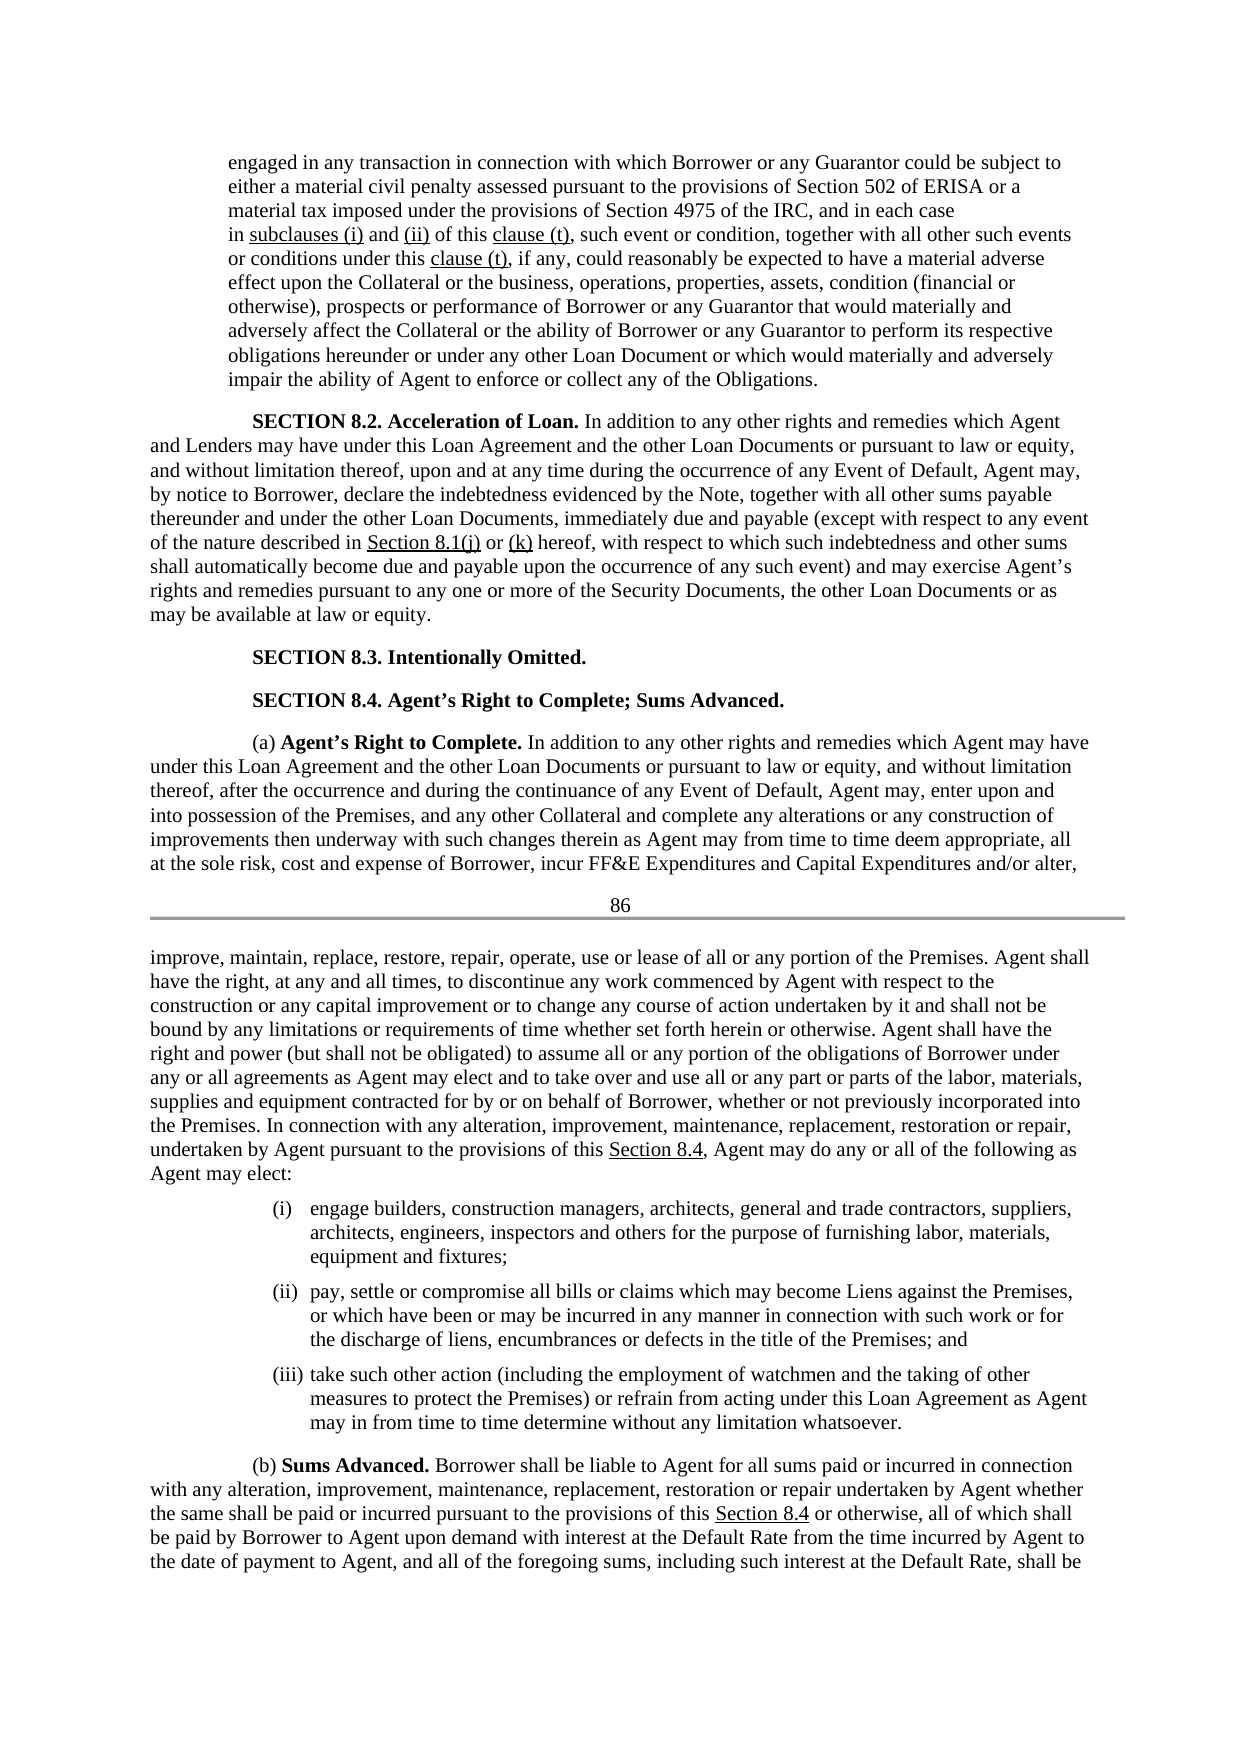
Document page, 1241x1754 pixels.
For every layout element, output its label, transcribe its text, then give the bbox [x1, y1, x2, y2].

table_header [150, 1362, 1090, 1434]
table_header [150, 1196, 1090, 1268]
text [150, 1453, 1090, 1573]
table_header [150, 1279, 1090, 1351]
text improve, maintain, replace, restore, repair, operate, use or lease of all or any portion of the Premises. Agent shall have the right, at any and all times, to discontinue any work commenced by Agent with respect to the construction or any capital improvement or to change any course of action undertaken by it and shall not be bound by any limitations or requirements of time whether set forth herein or otherwise. Agent shall have the right and power (but shall not be obligated) to assume all or any portion of the obligations of Borrower under any or all agreements as Agent may elect and to take over and use all or any part or parts of the labor, materials, supplies and equipment contracted for by or on behalf of Borrower, whether or not previously incorporated into the Premises. In connection with any alteration, improvement, maintenance, replacement, restoration or repair, undertaken by Agent pursuant to the provisions of this Section 8.4, Agent may do any or all of the following as Agent may elect: [150, 945, 1090, 1185]
text SECTION 8.2. Acceleration of Loan. In addition to any other rights and remedies which Agent and Lenders may have under this Loan Agreement and the other Loan Documents or pursuant to law or equity, and without limitation thereof, upon and at any time during the occurrence of any Event of Default, Agent may, by notice to Borrower, declare the indebtedness evidenced by the Note, together with all other sums payable thereunder and under the other Loan Documents, immediately due and payable (except with respect to any event of the nature described in Section 8.1(j) or (k) hereof, with respect to which such indebtedness and other sums shall automatically become due and payable upon the occurrence of any such event) and may exercise Agent’s rights and remedies pursuant to any one or more of the Security Documents, the other Loan Documents or as may be available at law or equity. [150, 409, 1090, 626]
text SECTION 8.3. Intentionally Omitted. [150, 645, 1090, 669]
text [228, 150, 1090, 391]
text SECTION 8.4. Agent’s Right to Complete; Sums Advanced. [150, 687, 1090, 712]
text 86 [150, 893, 1090, 916]
text (a) Agent’s Right to Complete. In addition to any other rights and remedies which Agent may have under this Loan Agreement and the other Loan Documents or pursuant to law or equity, and without limitation thereof, after the occurrence and during the continuance of any Event of Default, Agent may, enter upon and into possession of the Premises, and any other Collateral and complete any alterations or any construction of improvements then underway with such changes therein as Agent may from time to time deem appropriate, all at the sole risk, cost and expense of Borrower, incur FF&E Expenditures and Capital Expenditures and/or alter, [150, 730, 1090, 875]
